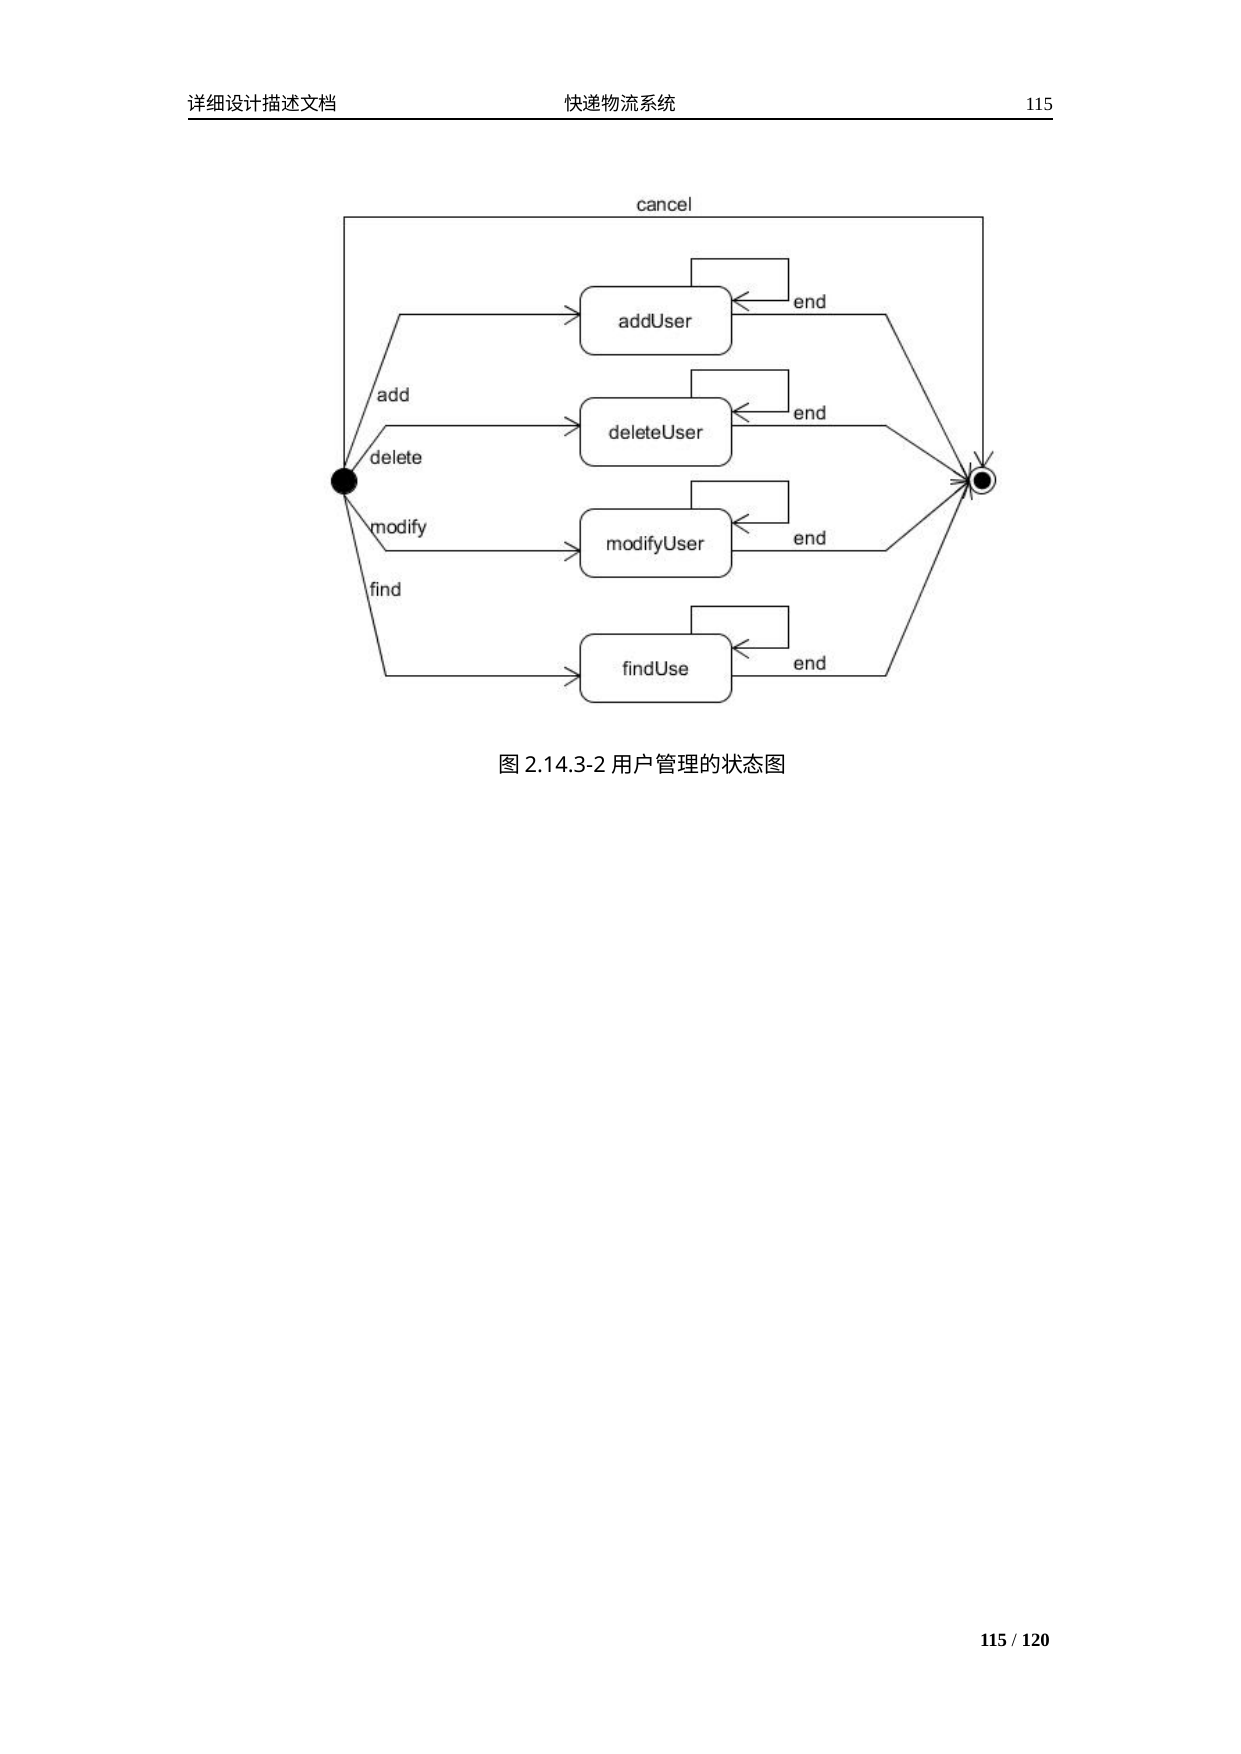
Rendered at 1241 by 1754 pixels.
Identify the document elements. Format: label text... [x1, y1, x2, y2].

picture [302, 162, 1038, 731]
text 图2.14.3-2 用户管理的状态图 [232, 747, 1053, 779]
